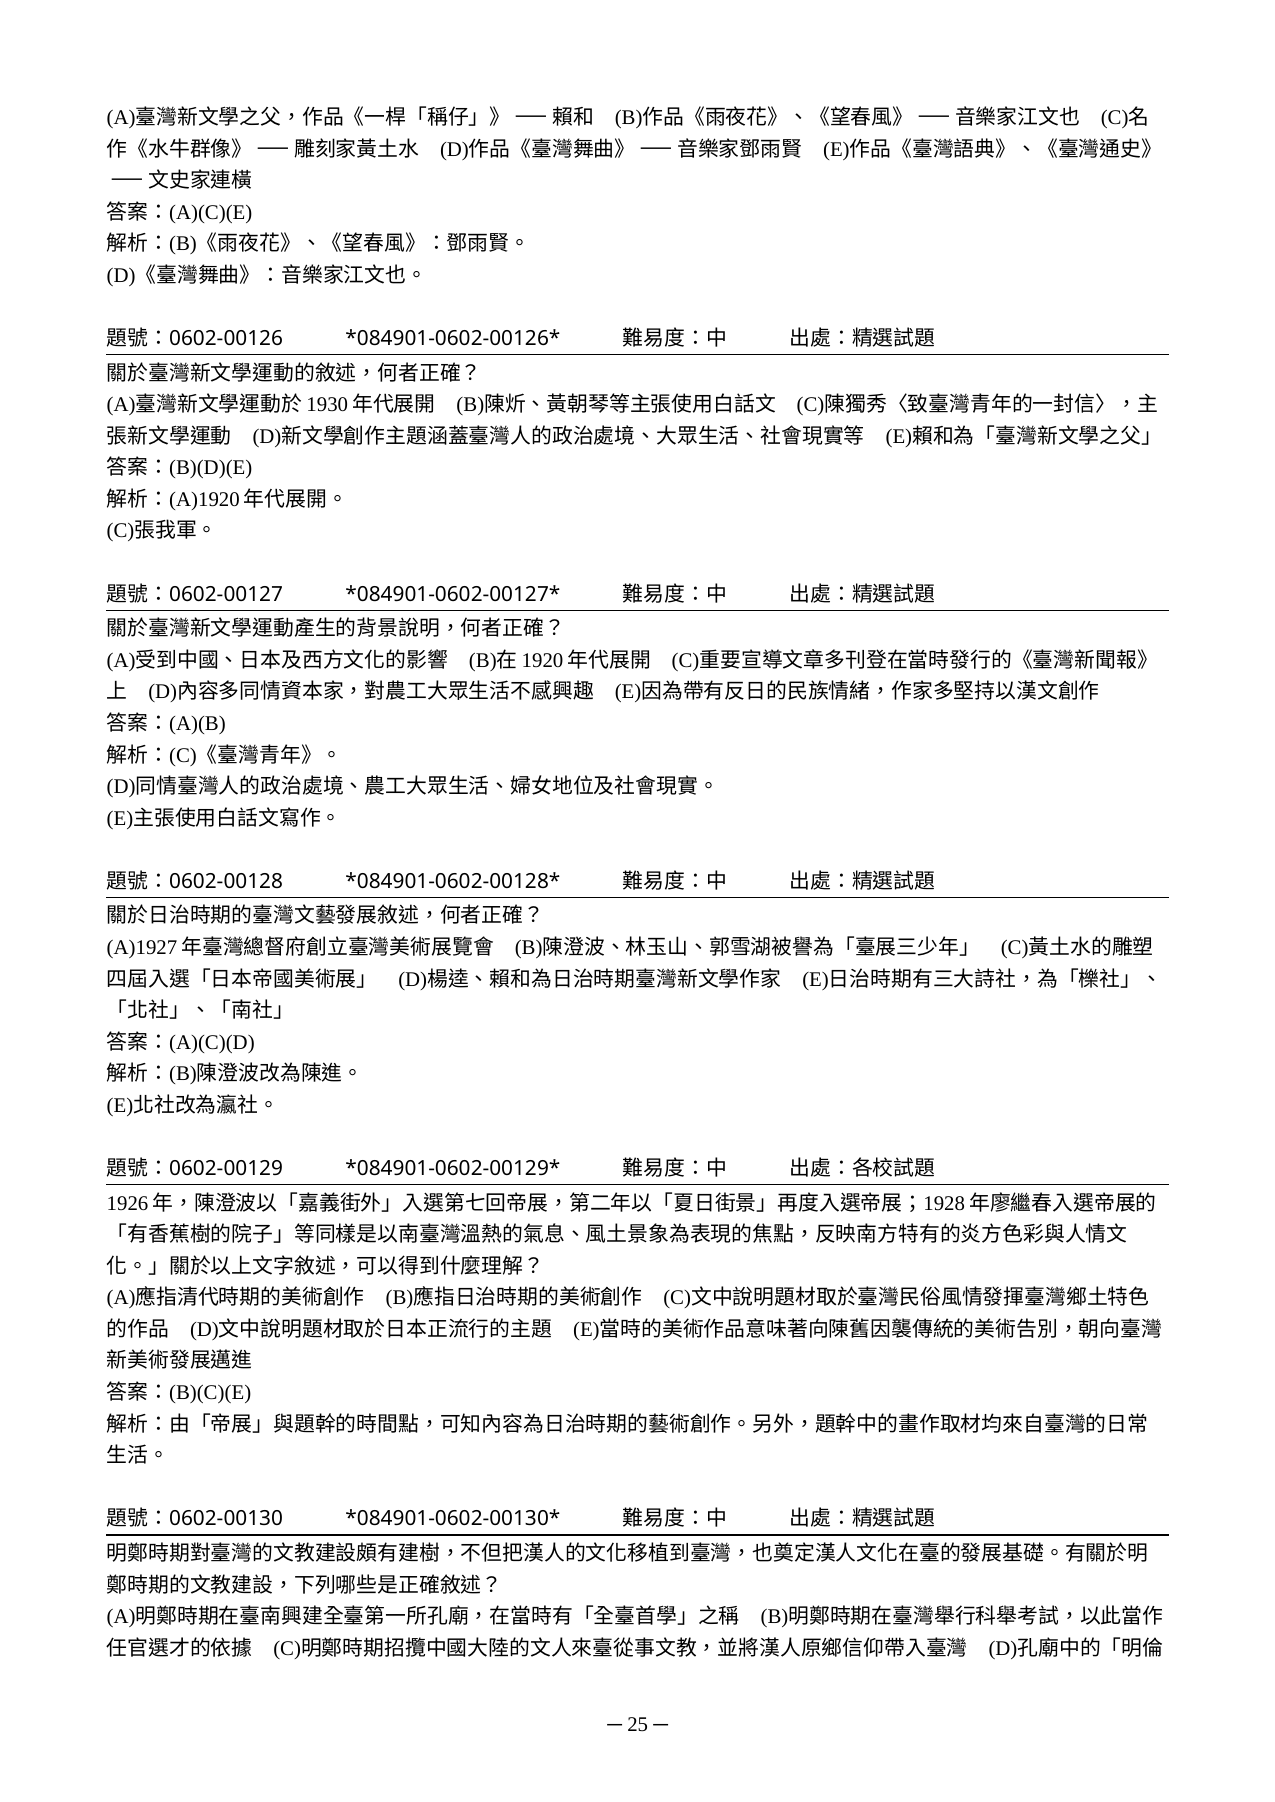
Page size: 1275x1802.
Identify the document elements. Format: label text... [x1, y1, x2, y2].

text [106, 100, 1169, 194]
text 答案：(B)(D)(E) [106, 450, 1169, 482]
text 關於臺灣新文學運動產生的背景說明，何者正確？ (A)受到中國、日本及西方文化的影響 (B)在1920年代展開 (C)重要宣導文章多刊登在當時發行的《臺灣新聞報》上 (D)內容多同情資本家，對農工大眾生活不感興趣 (E)因為帶有反日的民族情緒，作家多堅持以漢文創作 [106, 611, 1169, 706]
text 答案：(A)(C)(E) [106, 194, 1169, 226]
text 解析：由「帝展」與題幹的時間點，可知內容為日治時期的藝術創作。另外，題幹中的畫作取材均來自臺灣的日常生活。 [106, 1406, 1169, 1469]
text 答案：(A)(C)(D) [106, 1024, 1169, 1056]
text 解析：(B)《雨夜花》、《望春風》：鄧雨賢。 (D)《臺灣舞曲》：音樂家江文也。 [106, 226, 1169, 289]
text 答案：(A)(B) [106, 706, 1169, 737]
text 題號：0602-00129 *084901-0602-00129* 難易度：中 出處：各校試題 [106, 1151, 1169, 1184]
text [106, 1536, 1169, 1662]
text 關於臺灣新文學運動的敘述，何者正確？ (A)臺灣新文學運動於1930年代展開 (B)陳炘、黃朝琴等主張使用白話文 (C)陳獨秀〈致臺灣青年的一封信〉，主張新文學運動 (D)新文學創作主題涵蓋臺灣人的政治處境、大眾生活、社會現實等 (E)賴和為「臺灣新文學之父」 [106, 355, 1169, 450]
text 解析：(A)1920年代展開。 (C)張我軍。 [106, 482, 1169, 545]
text 題號：0602-00126 *084901-0602-00126* 難易度：中 出處：精選試題 [106, 321, 1169, 354]
text 解析：(B)陳澄波改為陳進。 (E)北社改為瀛社。 [106, 1056, 1169, 1119]
text 關於日治時期的臺灣文藝發展敘述，何者正確？ (A)1927年臺灣總督府創立臺灣美術展覽會 (B)陳澄波、林玉山、郭雪湖被譽為「臺展三少年」 (C)黃土水的雕塑四屆入選「日本帝國美術展」 (D)楊逵、賴和為日治時期臺灣新文學作家 (E)日治時期有三大詩社，為「櫟社」、「北社」、「南社」 [106, 898, 1169, 1024]
text 答案：(B)(C)(E) [106, 1375, 1169, 1406]
text 解析：(C)《臺灣青年》。 (D)同情臺灣人的政治處境、農工大眾生活、婦女地位及社會現實。 (E)主張使用白話文寫作。 [106, 737, 1169, 832]
text 1926年，陳澄波以「嘉義街外」入選第七回帝展，第二年以「夏日街景」再度入選帝展；1928年廖繼春入選帝展的「有香蕉樹的院子」等同樣是以南臺灣溫熱的氣息、風土景象為表現的焦點，反映南方特有的炎方色彩與人情文化。」關於以上文字敘述，可以得到什麼理解？ (A)應指清代時期的美術創作 (B)應指日治時期的美術創作 (C)文中說明題材取於臺灣民俗風情發揮臺灣鄉土特色的作品 (D)文中說明題材取於日本正流行的主題 (E)當時的美術作品意味著向陳舊因襲傳統的美術告別，朝向臺灣新美術發展邁進 [106, 1185, 1169, 1375]
text 題號：0602-00128 *084901-0602-00128* 難易度：中 出處：精選試題 [106, 863, 1169, 897]
text 題號：0602-00130 *084901-0602-00130* 難易度：中 出處：精選試題 [106, 1501, 1169, 1534]
text 題號：0602-00127 *084901-0602-00127* 難易度：中 出處：精選試題 [106, 576, 1169, 610]
